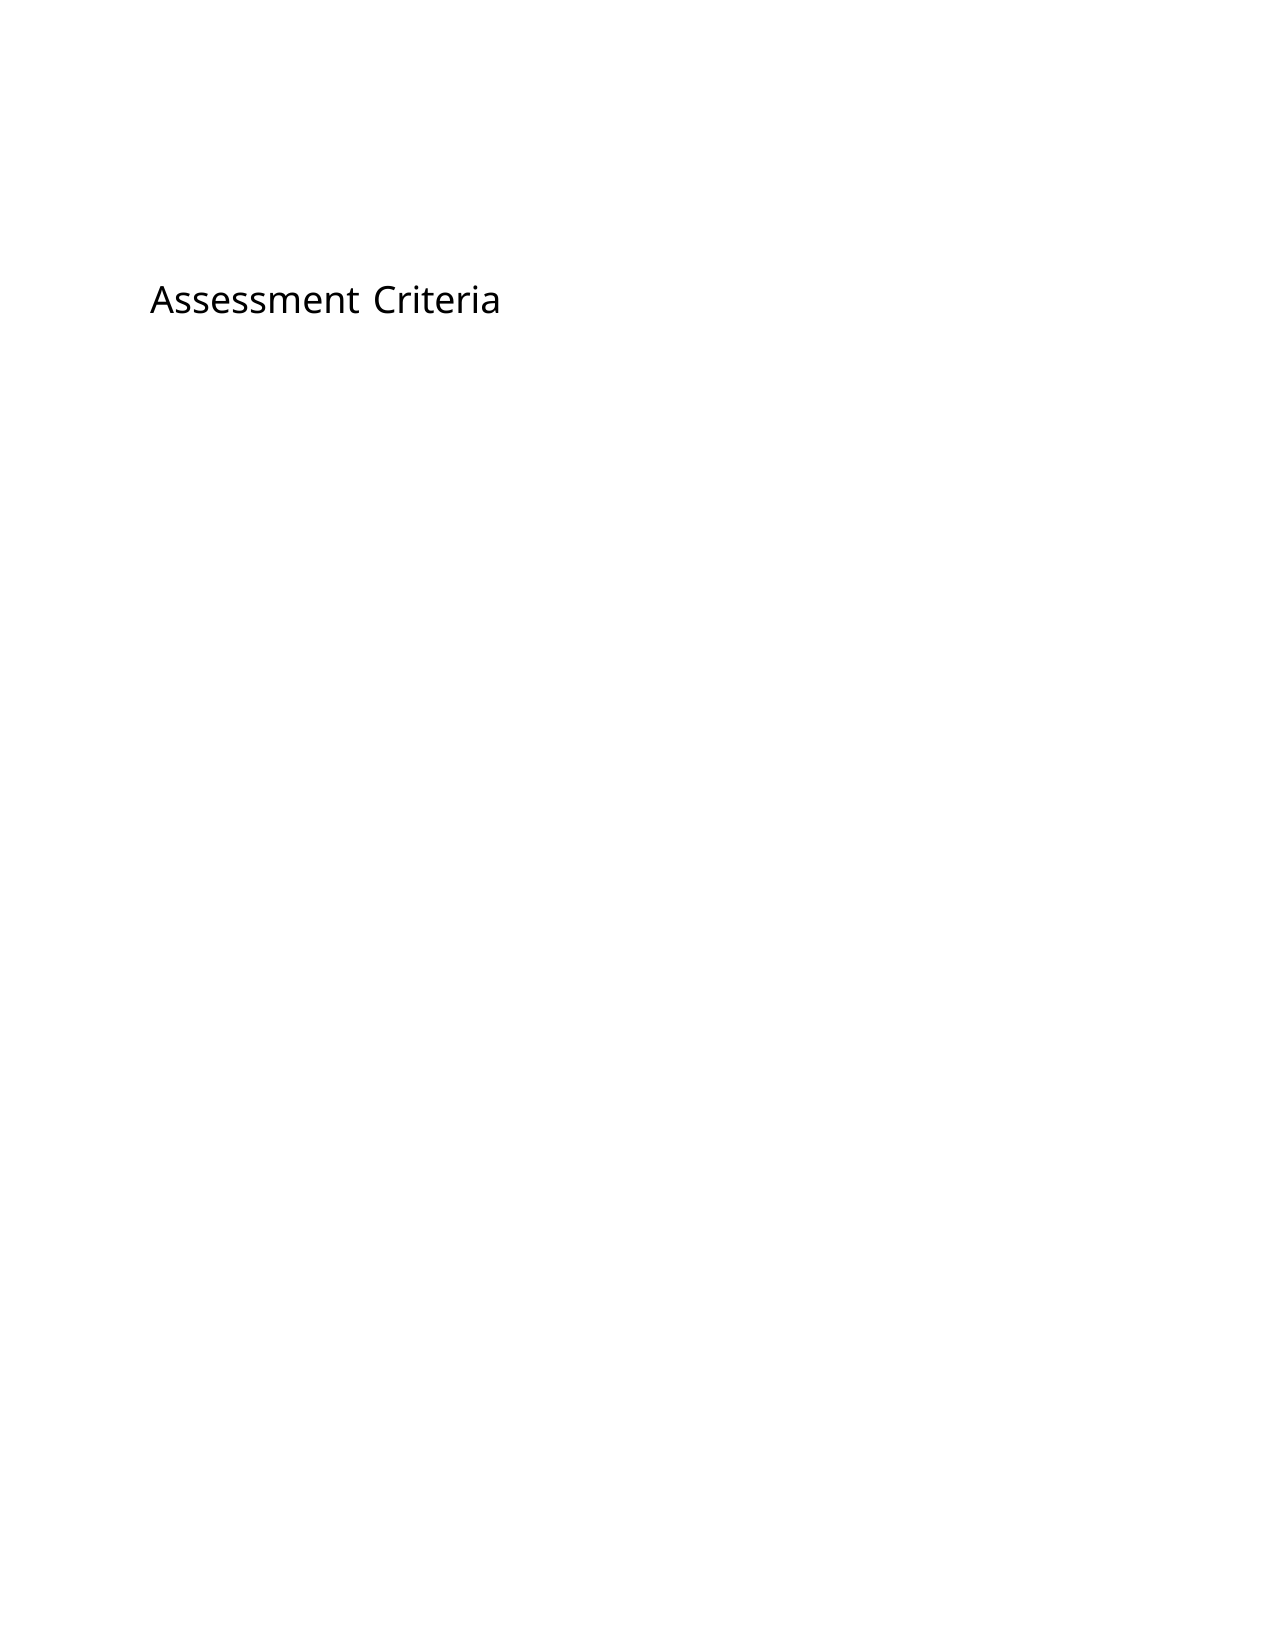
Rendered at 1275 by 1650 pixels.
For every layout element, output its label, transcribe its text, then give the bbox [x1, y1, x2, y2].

subtitle Assessment Criteria [150, 273, 1133, 324]
